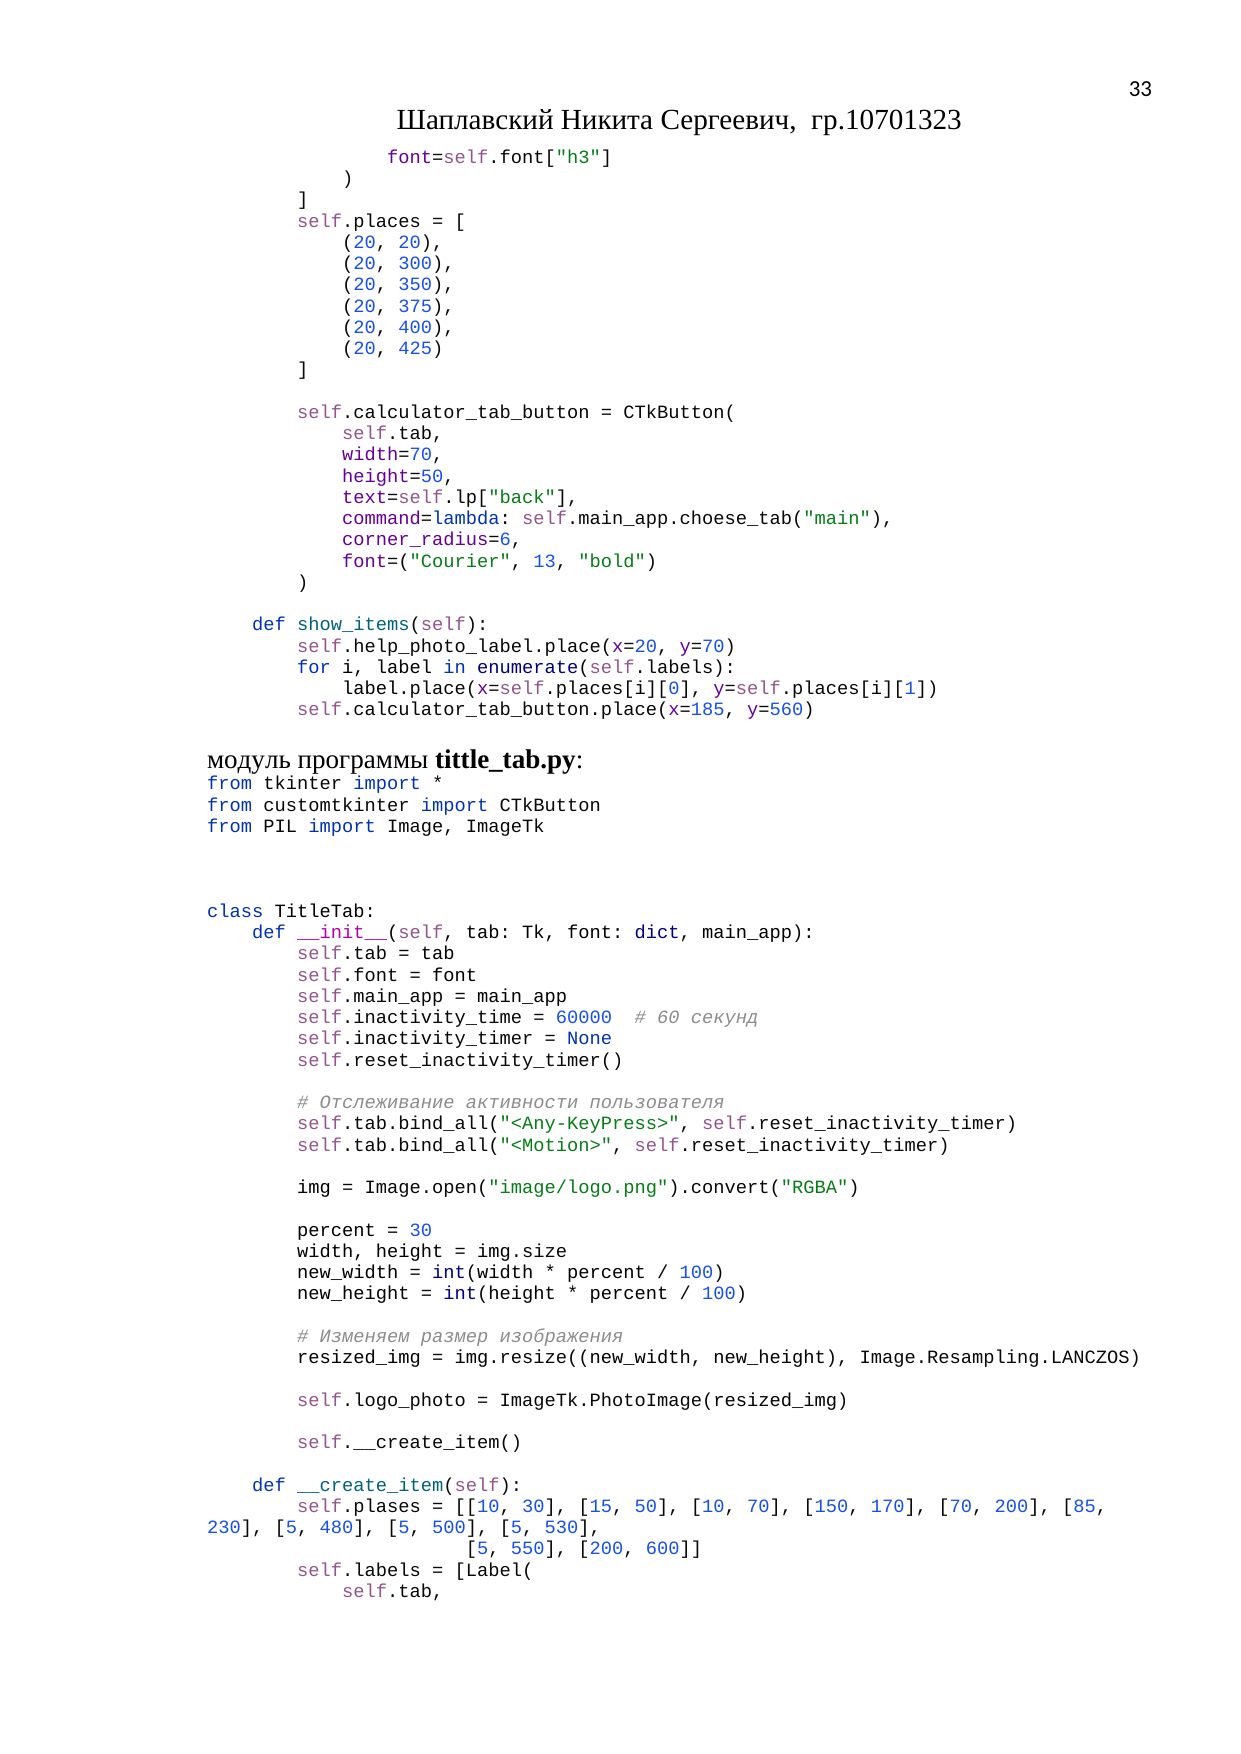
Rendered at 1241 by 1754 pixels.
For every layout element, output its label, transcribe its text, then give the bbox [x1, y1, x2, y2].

text модуль программы tittle_tab.py: [207, 743, 1152, 774]
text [207, 148, 1152, 721]
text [207, 774, 1152, 1603]
